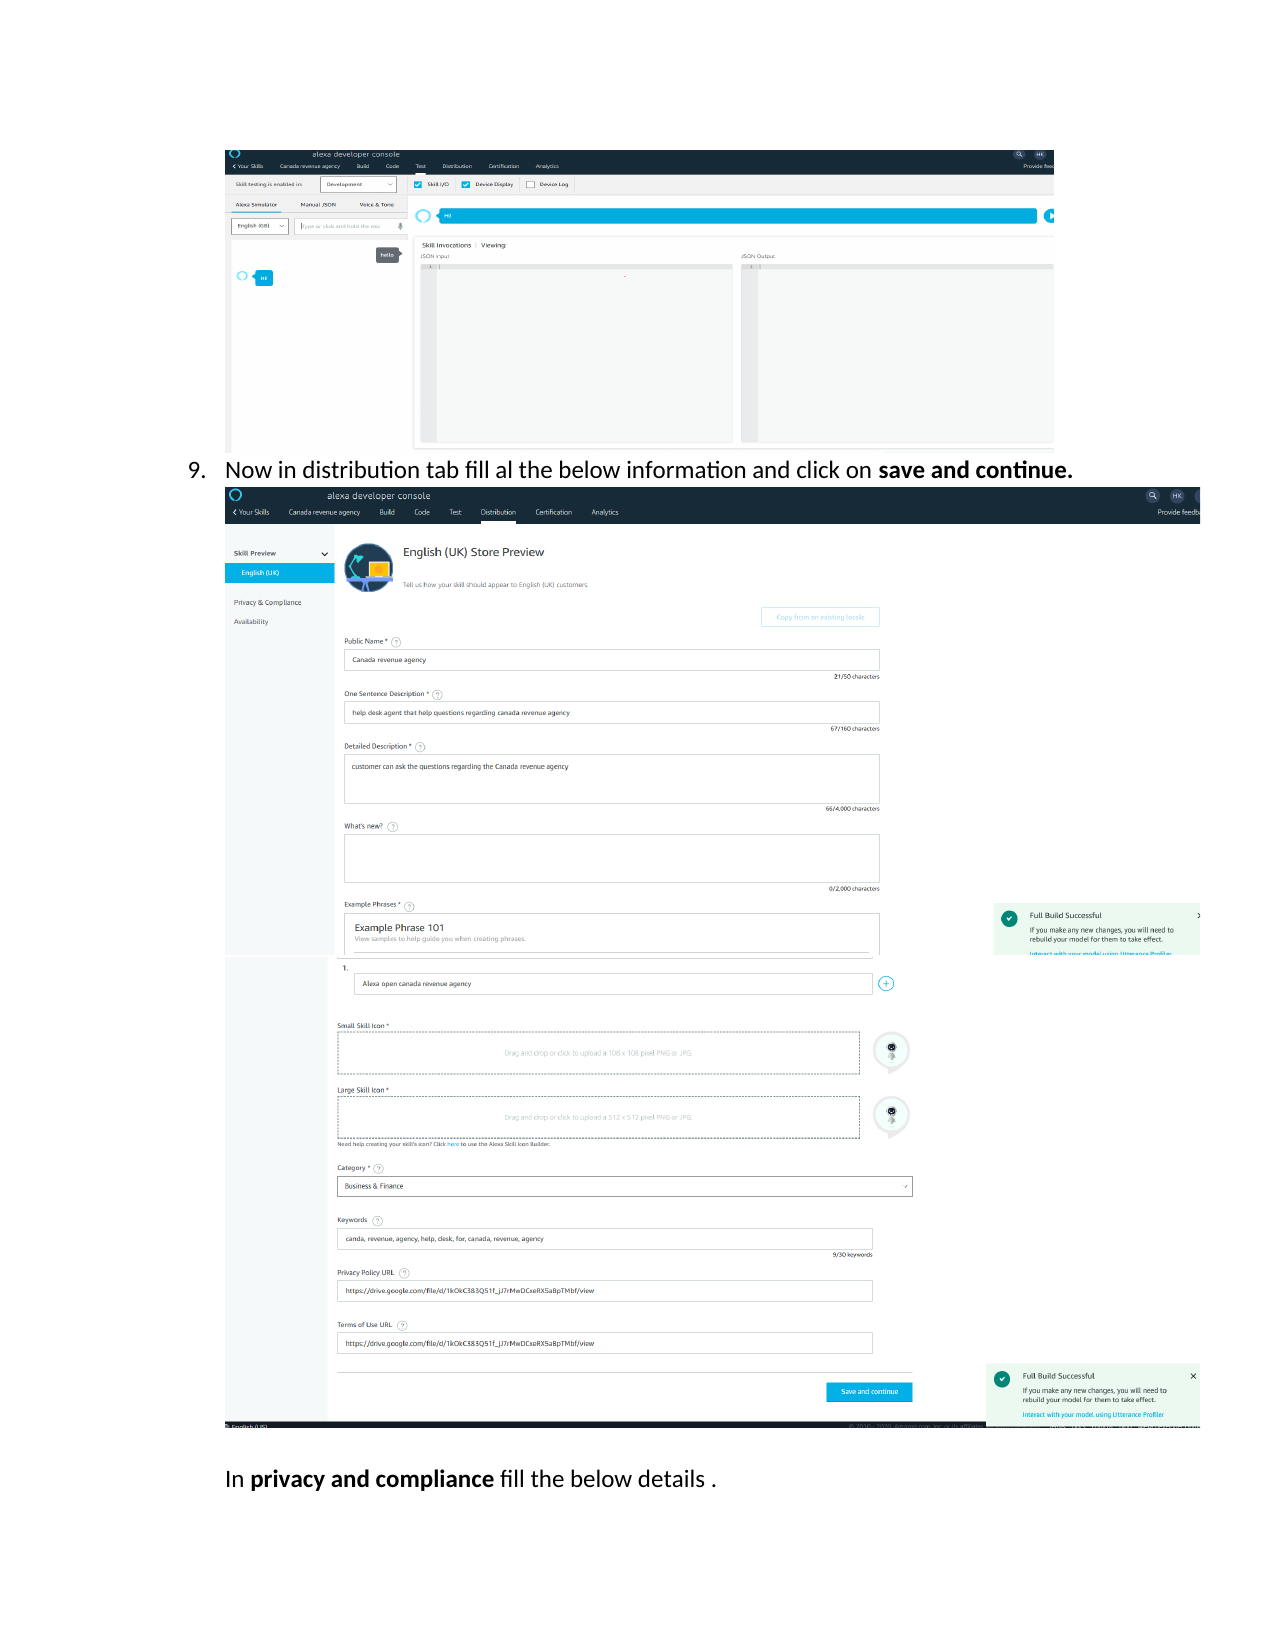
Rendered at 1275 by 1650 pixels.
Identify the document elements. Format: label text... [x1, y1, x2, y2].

picture [225, 957, 1200, 1428]
picture [225, 487, 1200, 955]
picture [225, 150, 1054, 453]
list Now in distribution tab fill al the below information and click on save and continue. [187, 455, 1125, 485]
list In privacy and compliance fill the below details . [225, 1463, 1125, 1494]
